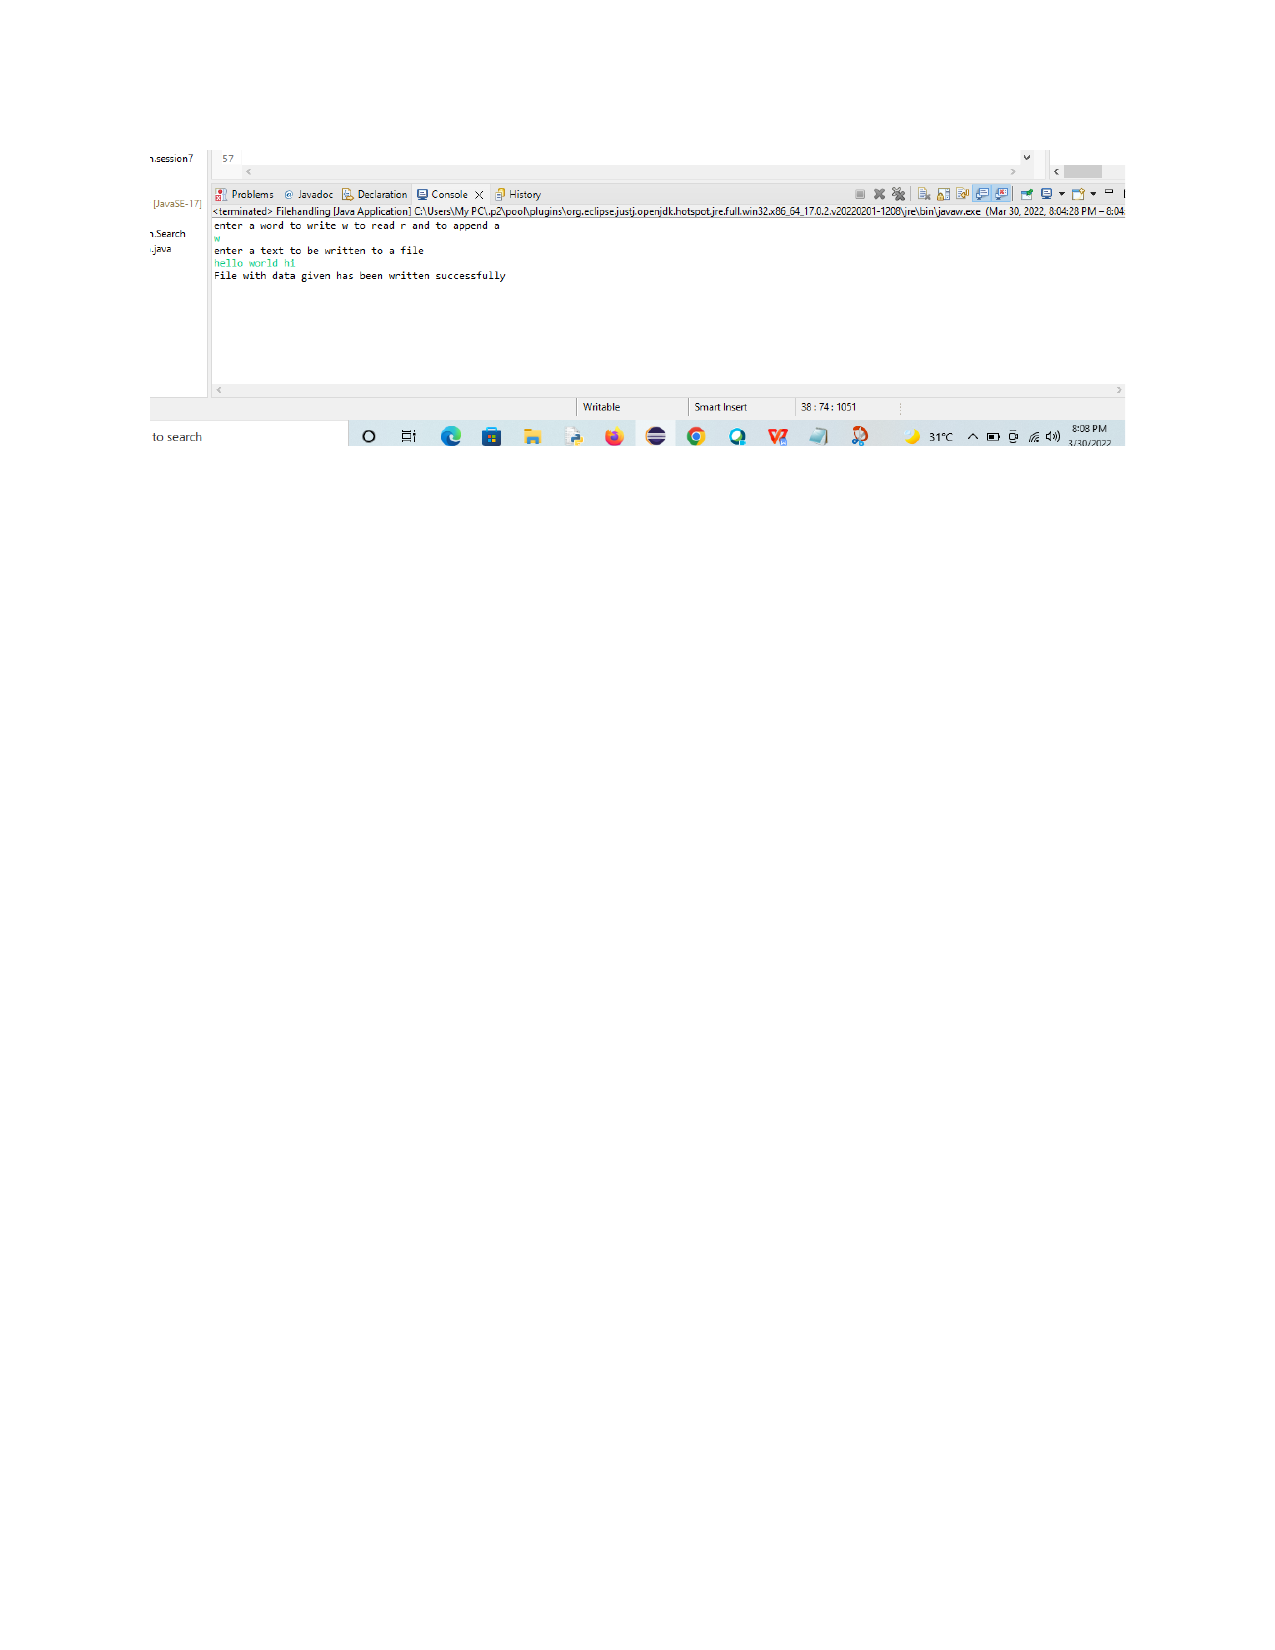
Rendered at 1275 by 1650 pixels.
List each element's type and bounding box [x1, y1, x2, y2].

picture [732, 432, 742, 441]
picture [150, 150, 1125, 446]
